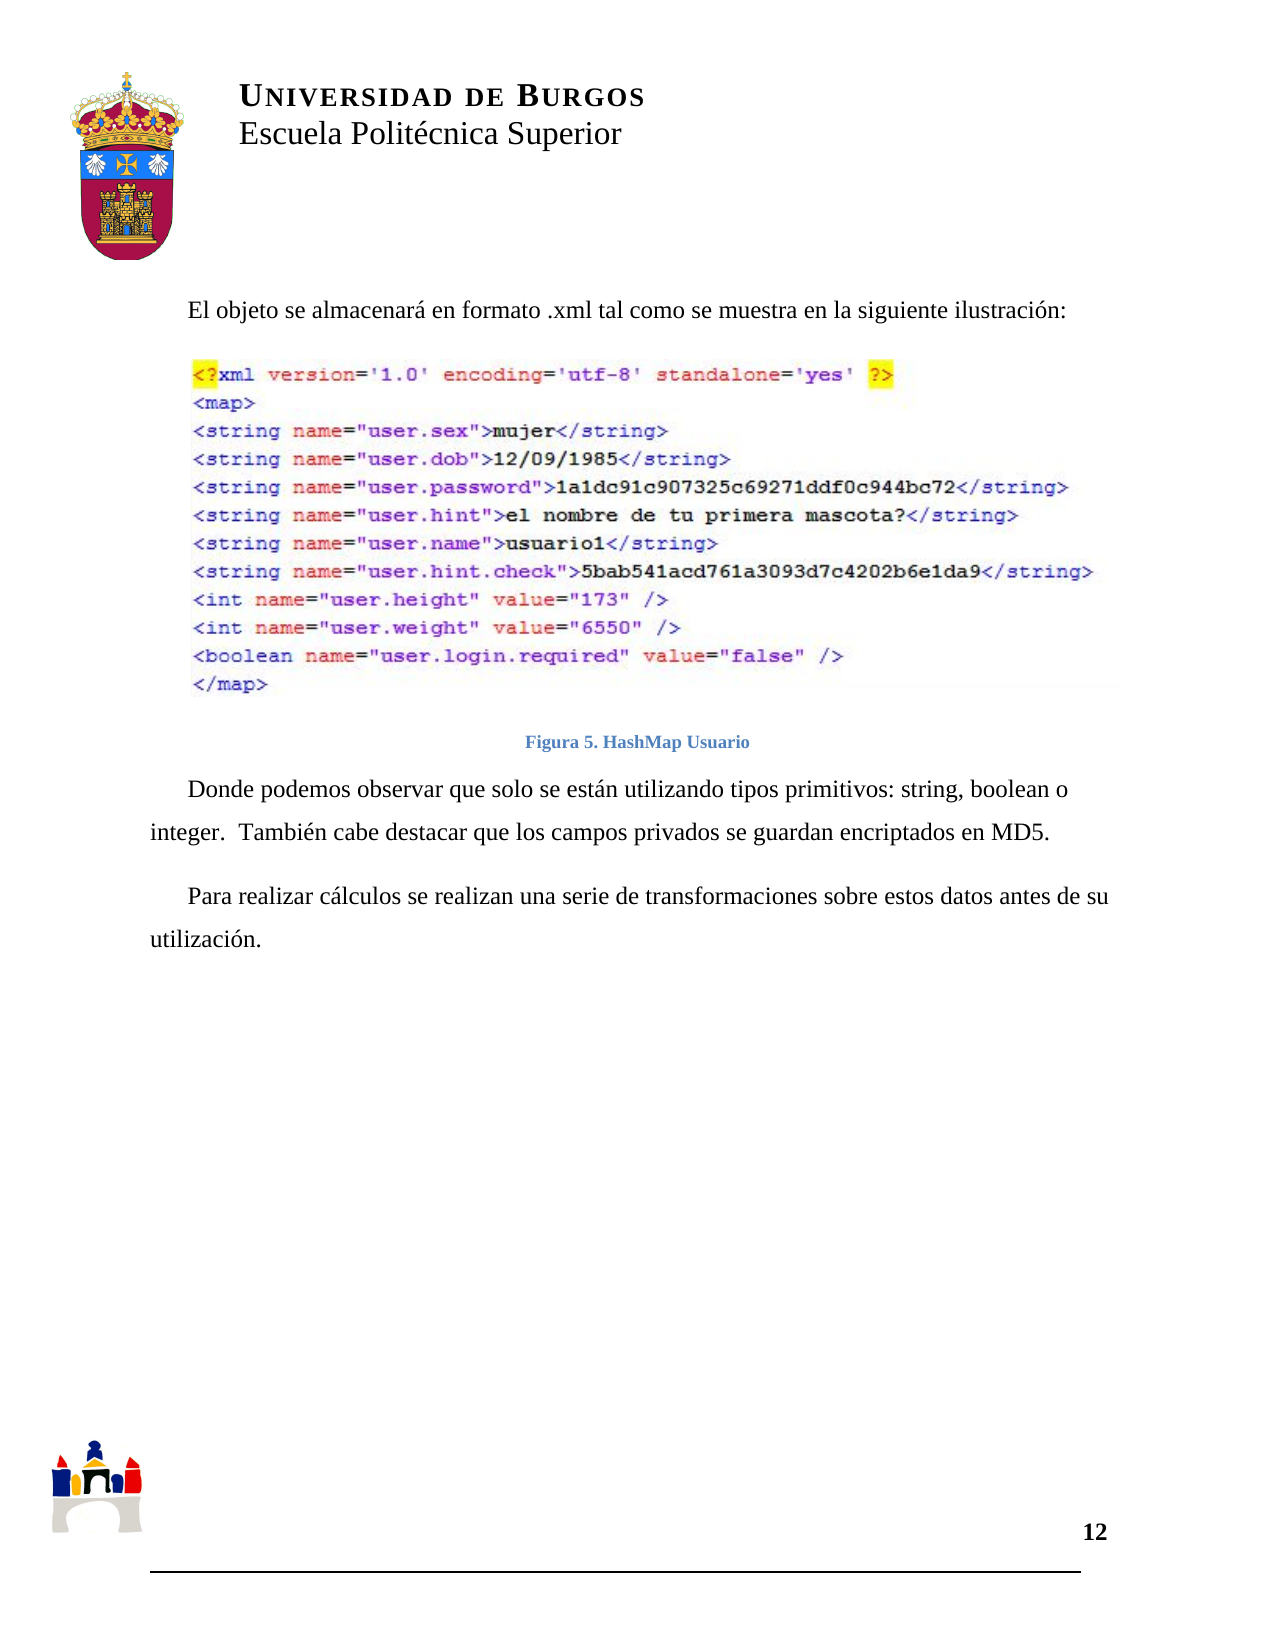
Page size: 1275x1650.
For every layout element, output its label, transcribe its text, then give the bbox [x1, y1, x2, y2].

picture [190, 359, 1122, 697]
text Para realizar cálculos se realizan una serie de transformaciones sobre estos datos antes de su utilización. [150, 881, 1125, 953]
text Donde podemos observar que solo se están utilizando tipos primitivos: string, boolean o integer. También cabe destacar que los campos privados se guardan encriptados en MD5. [150, 774, 1125, 846]
text El objeto se almacenará en formato .xml tal como se muestra en la siguiente ilustración: [150, 295, 1125, 324]
text Figura 5. HashMap Usuario [150, 731, 1125, 753]
picture [32, 72, 220, 260]
